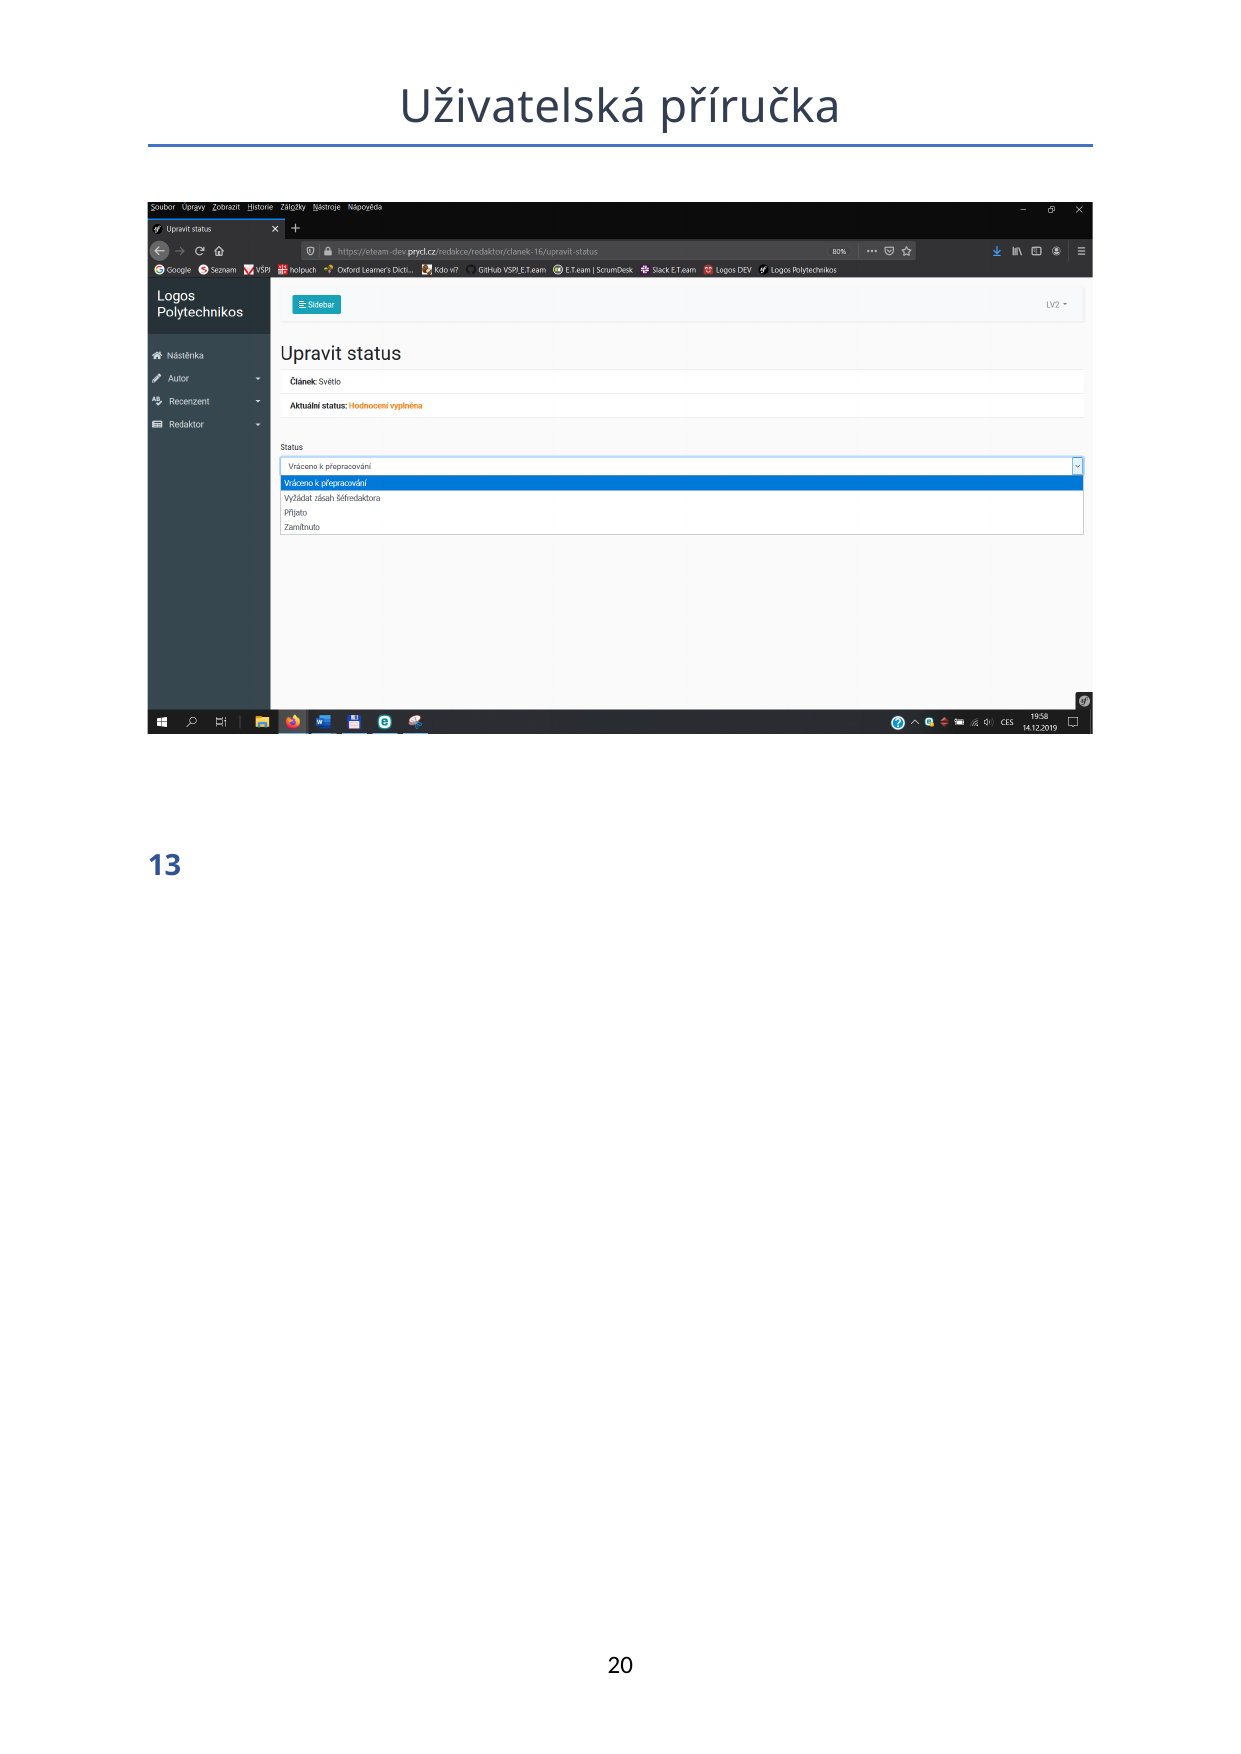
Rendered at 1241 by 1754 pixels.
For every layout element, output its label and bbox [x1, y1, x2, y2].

picture [147, 202, 1093, 734]
